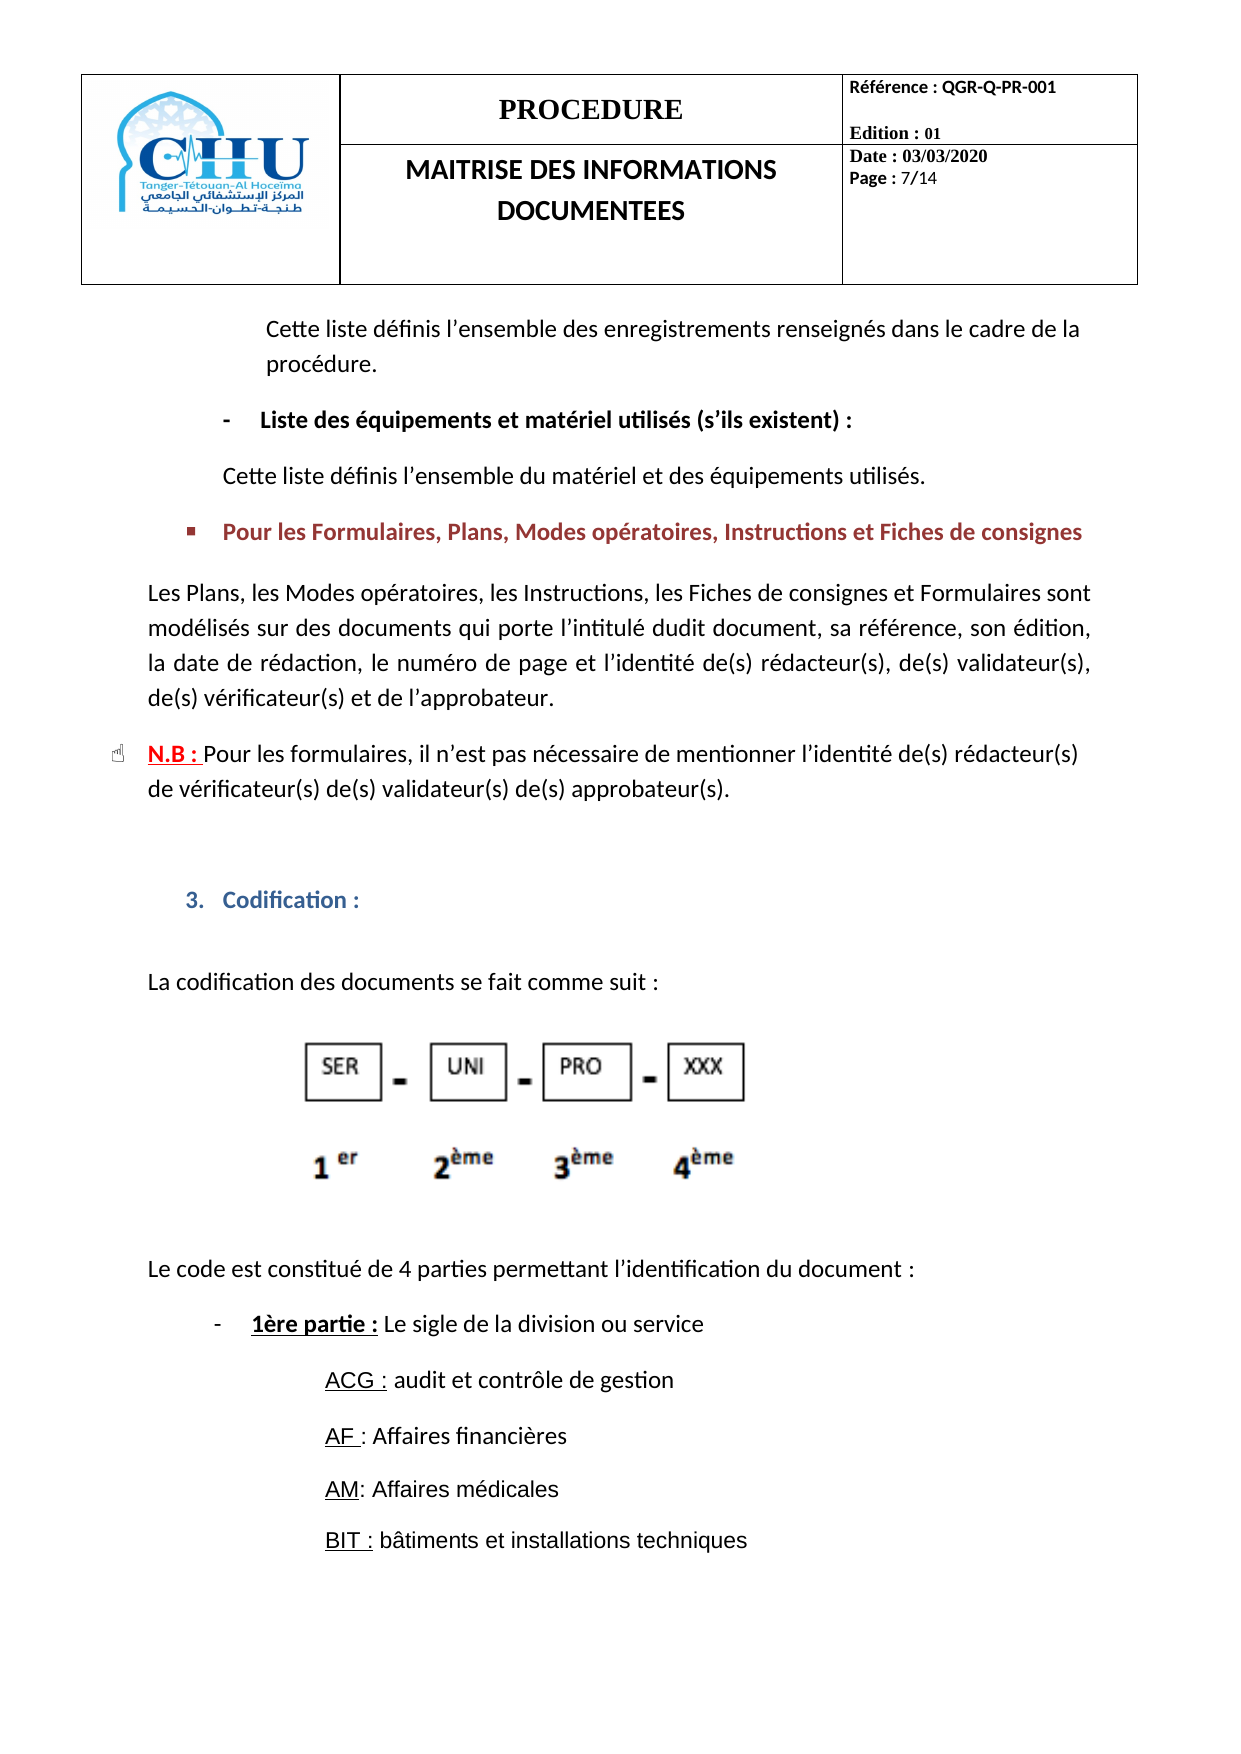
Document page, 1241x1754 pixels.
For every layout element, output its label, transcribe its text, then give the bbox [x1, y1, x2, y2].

list Pour les Formulaires, Plans, Modes opératoires, Instructions et Fiches de consignes [185, 516, 1093, 546]
text Les Plans, les Modes opératoires, les Instructions, les Fiches de consignes et Formulaires sont modélisés sur des documents qui porte l’intitulé dudit document, sa référence, son édition, la date de rédaction, le numéro de page et l’identité de(s) rédacteur(s), de(s) validateur(s), de(s) vérificateur(s) et de l’approbateur. [148, 577, 1093, 712]
text Cette liste définis l’ensemble du matériel et des équipements utilisés. [223, 460, 1093, 491]
picture [85, 80, 329, 229]
text La codification des documents se fait comme suit : [148, 966, 1093, 997]
list 1ère partie : Le sigle de la division ou service [213, 1309, 1093, 1339]
text ACG : audit et contrôle de gestion [325, 1364, 1093, 1395]
text AM: Affaires médicales [325, 1476, 1093, 1502]
text BIT : bâtiments et installations techniques [325, 1527, 1093, 1553]
text AF : Affaires financières [325, 1420, 1093, 1451]
list N.B : Pour les formulaires, il n’est pas nécessaire de mentionner l’identité de(s) rédacteur(s) de vérificateur(s) de(s) validateur(s) de(s) approbateur(s). [110, 738, 1093, 803]
text Le code est constitué de 4 parties permettant l’identification du document : [148, 1253, 1093, 1283]
list Liste des équipements et matériel utilisés (s’ils existent) : [223, 404, 1093, 435]
picture [289, 1033, 768, 1219]
list Codification : [185, 884, 1093, 915]
text Cette liste définis l’ensemble des enregistrements renseignés dans le cadre de la procédure. [266, 313, 1093, 379]
